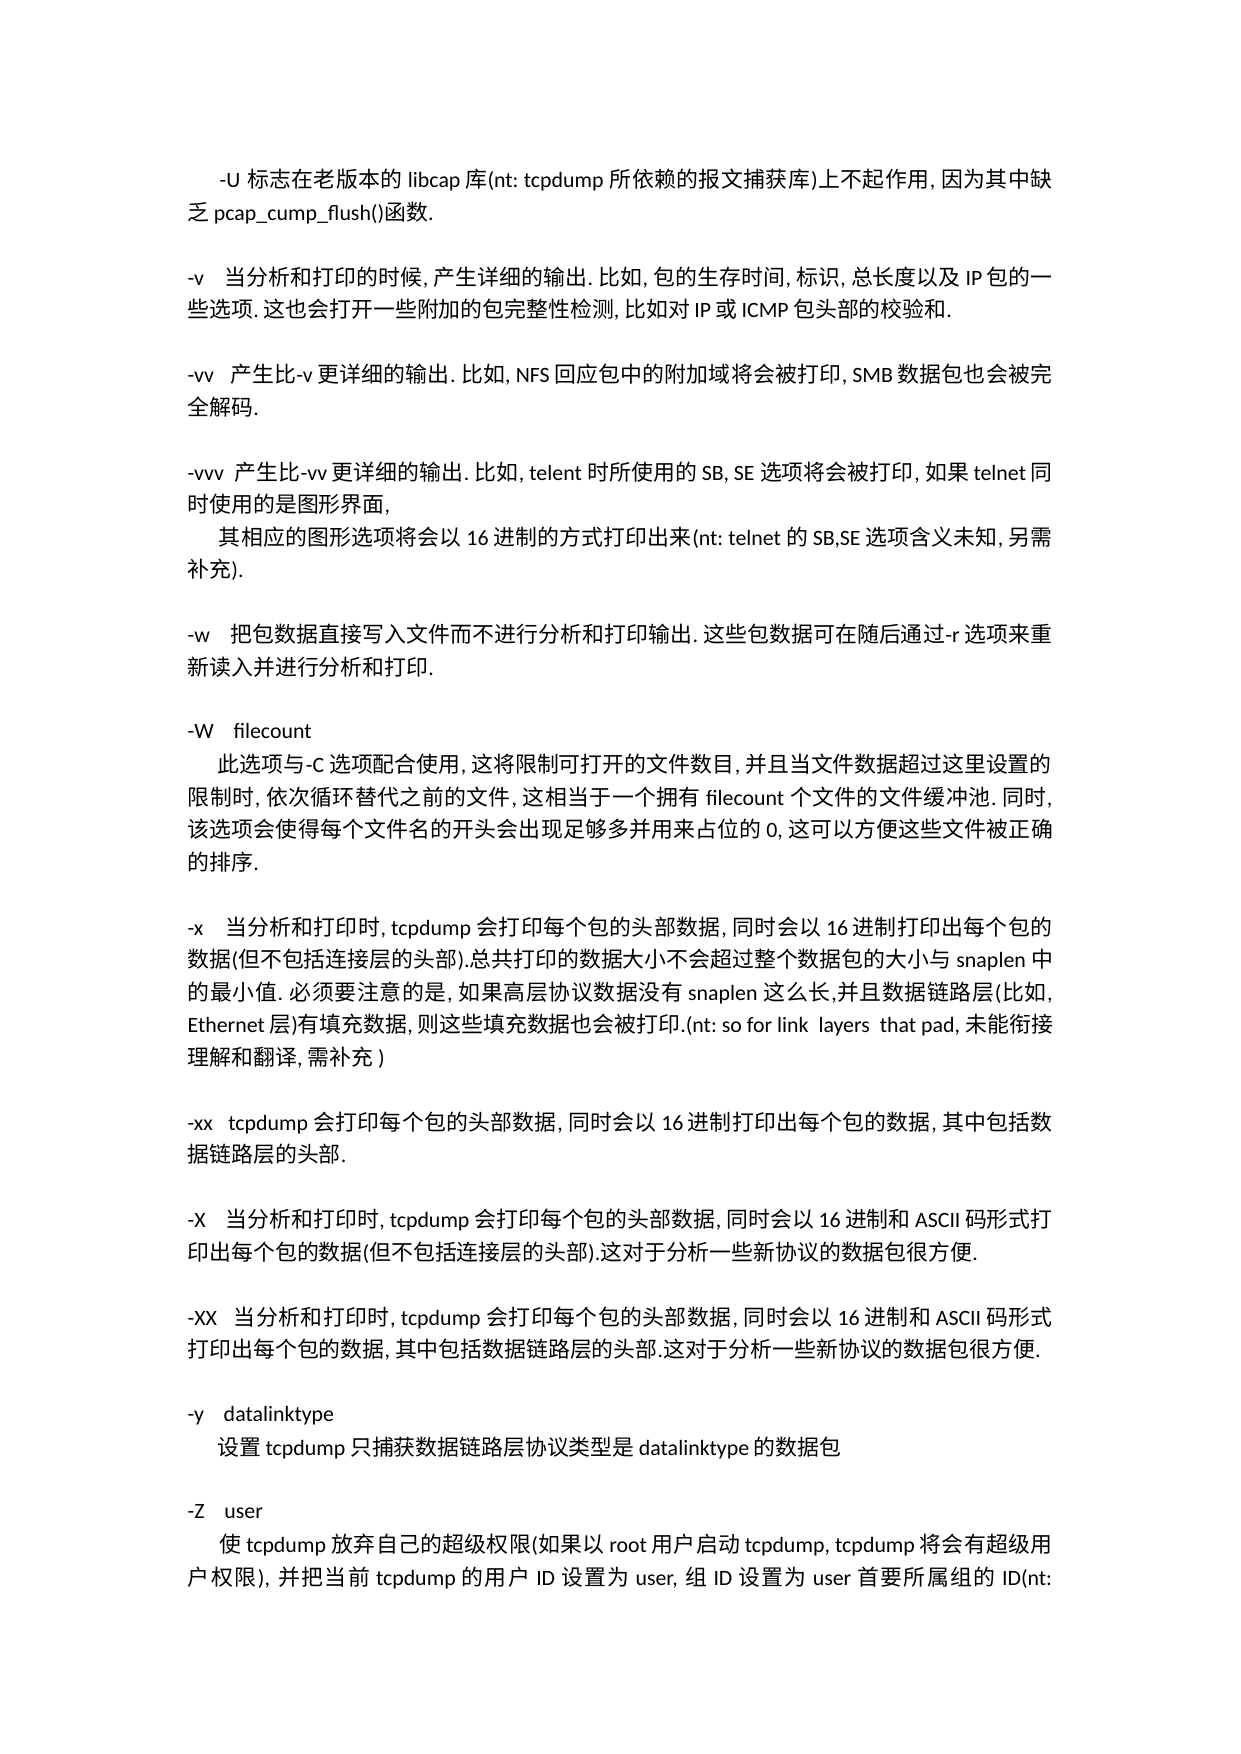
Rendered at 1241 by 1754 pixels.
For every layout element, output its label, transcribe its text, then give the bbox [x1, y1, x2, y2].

text 其相应的图形选项将会以16进制的方式打印出来(nt: telnet 的SB,SE选项含义未知, 另需补充). [187, 519, 1053, 584]
text -vv 产生比-v更详细的输出. 比如, NFS回应包中的附加域将会被打印, SMB数据包也会被完全解码. [187, 357, 1053, 422]
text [187, 1527, 1053, 1592]
text -w 把包数据直接写入文件而不进行分析和打印输出. 这些包数据可在随后通过-r 选项来重新读入并进行分析和打印. [187, 617, 1053, 682]
text -XX 当分析和打印时, tcpdump 会打印每个包的头部数据, 同时会以16进制和ASCII码形式打印出每个包的数据, 其中包括数据链路层的头部.这对于分析一些新协议的数据包很方便. [187, 1299, 1053, 1364]
text -Z user [187, 1494, 1053, 1527]
text -W filecount [187, 714, 1053, 747]
text -x 当分析和打印时, tcpdump 会打印每个包的头部数据, 同时会以16进制打印出每个包的数据(但不包括连接层的头部).总共打印的数据大小不会超过整个数据包的大小与snaplen 中的最小值. 必须要注意的是, 如果高层协议数据没有snaplen 这么长,并且数据链路层(比如, Ethernet层)有填充数据, 则这些填充数据也会被打印.(nt: so for link layers that pad, 未能衔接理解和翻译, 需补充 ) [187, 909, 1053, 1072]
text -U 标志在老版本的libcap库(nt: tcpdump 所依赖的报文捕获库)上不起作用, 因为其中缺乏pcap_cump_flush()函数. [187, 162, 1053, 227]
text -v 当分析和打印的时候, 产生详细的输出. 比如, 包的生存时间, 标识, 总长度以及IP包的一些选项. 这也会打开一些附加的包完整性检测, 比如对IP或ICMP包头部的校验和. [187, 259, 1053, 324]
text -xx tcpdump 会打印每个包的头部数据, 同时会以16进制打印出每个包的数据, 其中包括数据链路层的头部. [187, 1104, 1053, 1169]
text 此选项与-C 选项配合使用, 这将限制可打开的文件数目, 并且当文件数据超过这里设置的限制时, 依次循环替代之前的文件, 这相当于一个拥有filecount 个文件的文件缓冲池. 同时, 该选项会使得每个文件名的开头会出现足够多并用来占位的0, 这可以方便这些文件被正确的排序. [187, 747, 1053, 877]
text -y datalinktype [187, 1397, 1053, 1429]
text 设置tcpdump 只捕获数据链路层协议类型是datalinktype的数据包 [187, 1429, 1053, 1462]
text -vvv 产生比-vv更详细的输出. 比如, telent 时所使用的SB, SE 选项将会被打印, 如果telnet同时使用的是图形界面, [187, 454, 1053, 519]
text -X 当分析和打印时, tcpdump 会打印每个包的头部数据, 同时会以16进制和ASCII码形式打印出每个包的数据(但不包括连接层的头部).这对于分析一些新协议的数据包很方便. [187, 1202, 1053, 1267]
